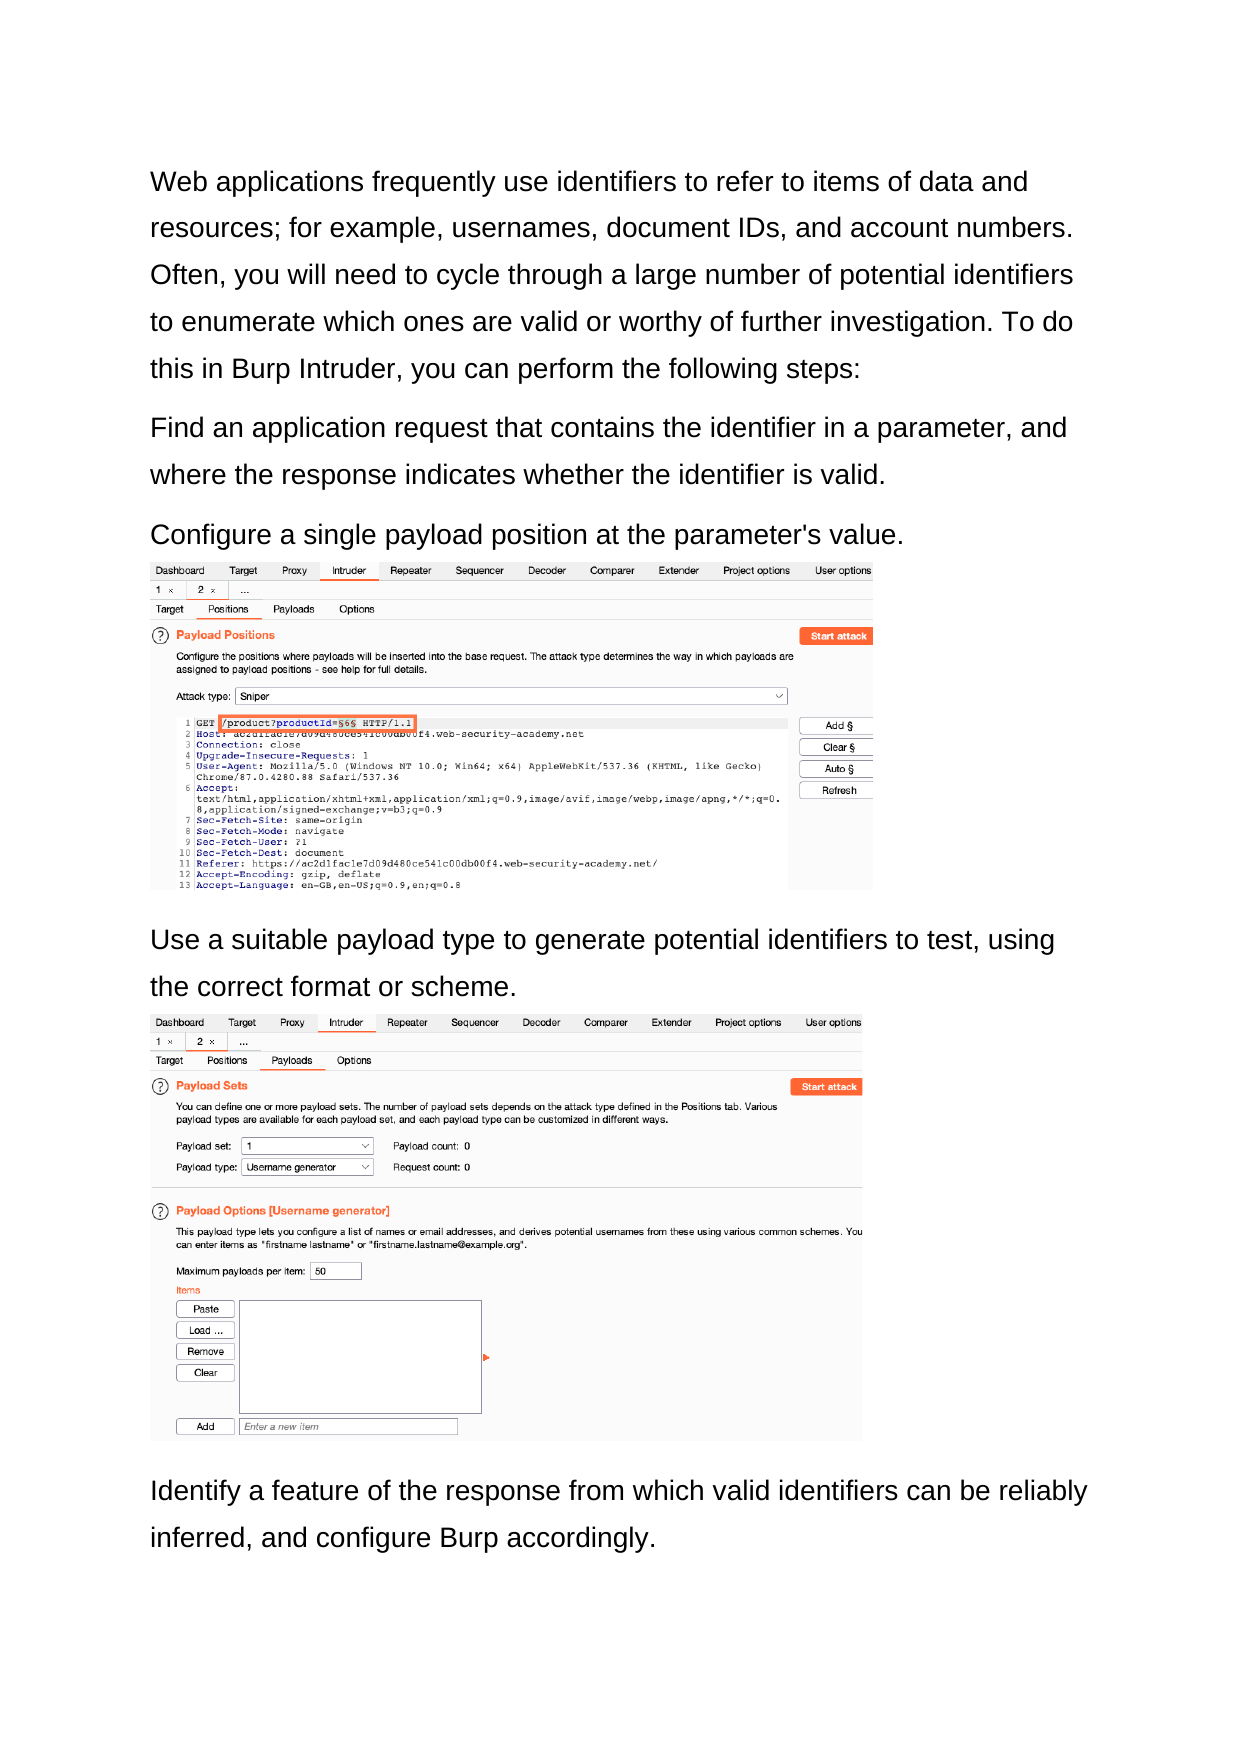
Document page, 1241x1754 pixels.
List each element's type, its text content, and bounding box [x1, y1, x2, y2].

text Configure a single payload position at the parameter's value. [150, 503, 1090, 550]
picture [150, 1014, 863, 1441]
picture [150, 562, 873, 890]
text Use a suitable payload type to generate potential identifiers to test, using the correct format or scheme. [150, 908, 1090, 1002]
text Find an application request that contains the identifier in a parameter, and where the response indicates whether the identifier is valid. [150, 397, 1090, 491]
text Identify a feature of the response from which valid identifiers can be reliably inferred, and configure Burp accordingly. [150, 1460, 1090, 1554]
text Web applications frequently use identifiers to refer to items of data and resources; for example, usernames, document IDs, and account numbers. Often, you will need to cycle through a large number of potential identifiers to enumerate which ones are valid or worthy of further investigation. To do this in Burp Intruder, you can perform the following steps: [150, 150, 1090, 384]
